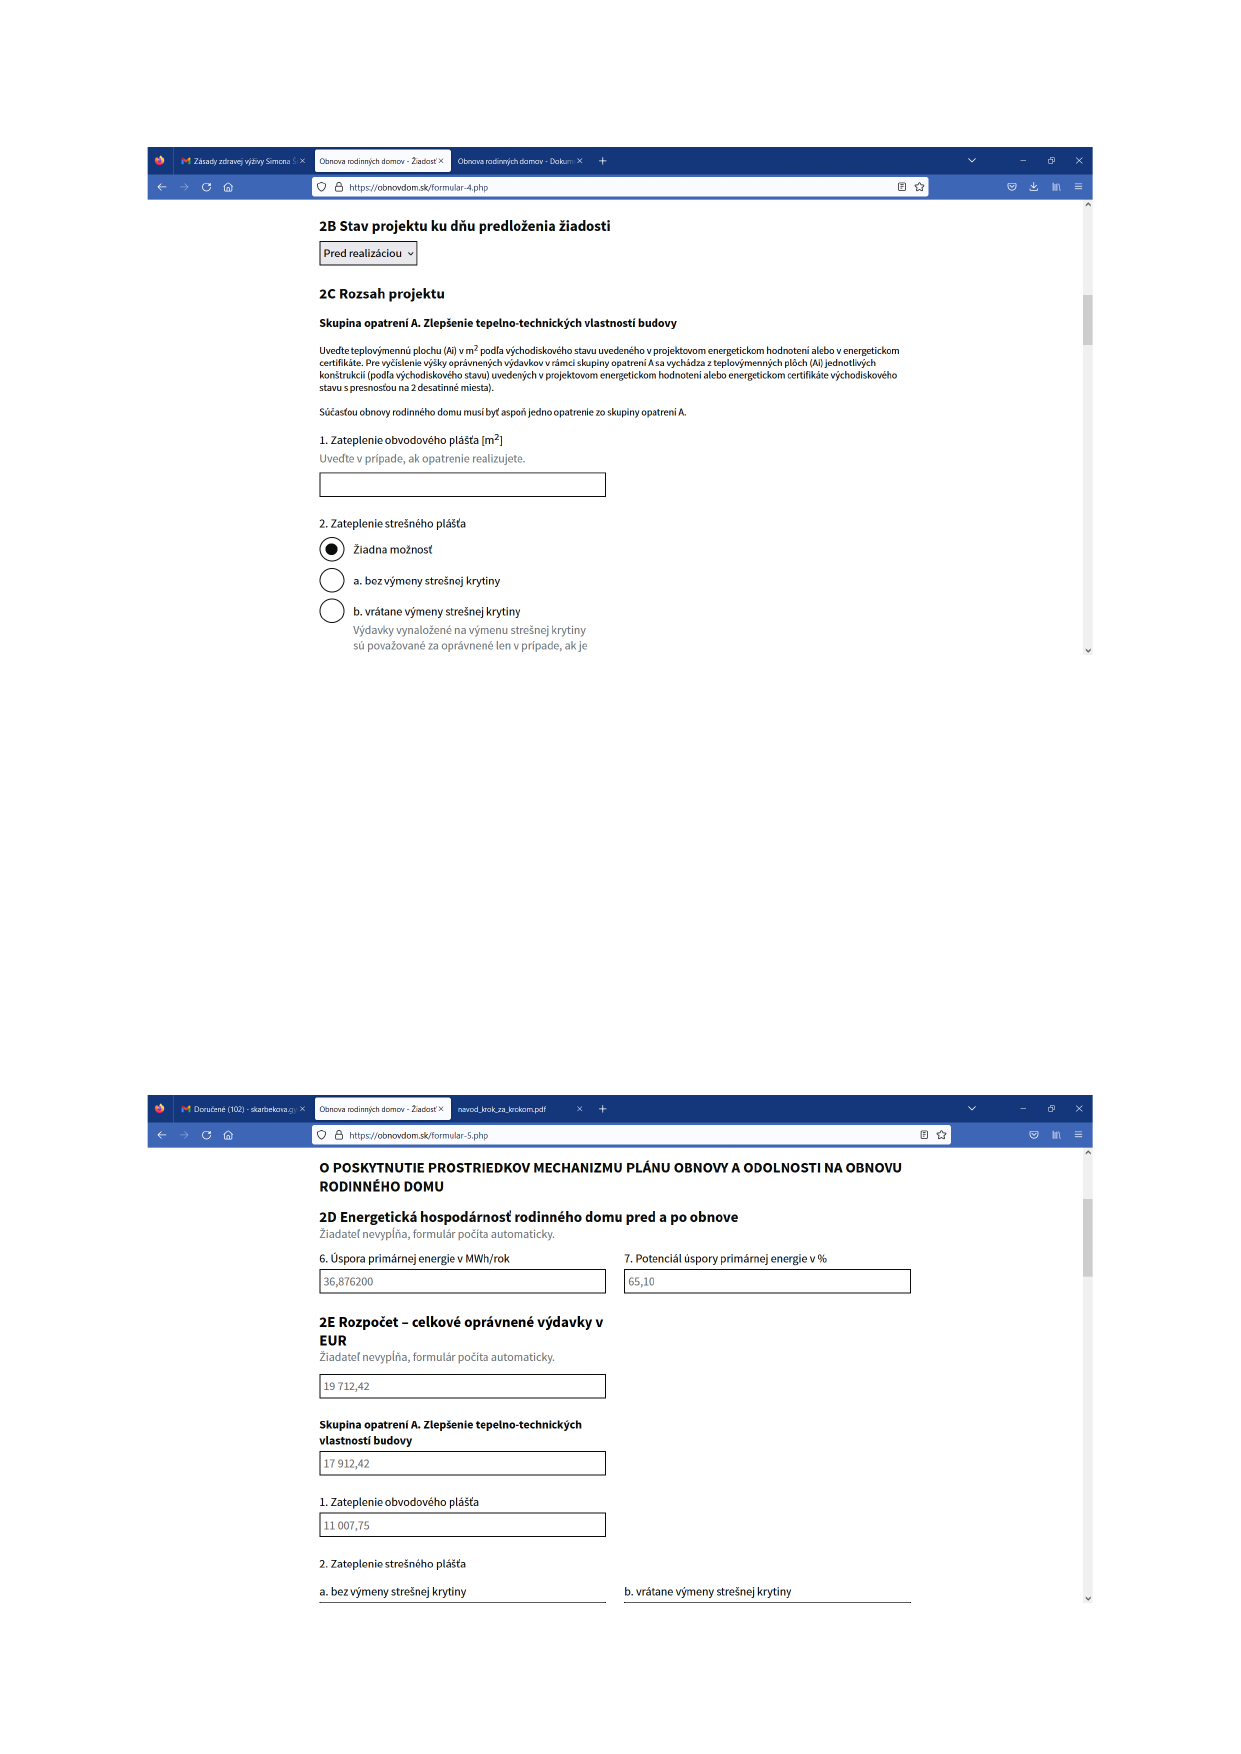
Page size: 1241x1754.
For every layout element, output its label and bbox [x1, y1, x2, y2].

picture [147, 1095, 1093, 1603]
picture [147, 147, 1093, 655]
